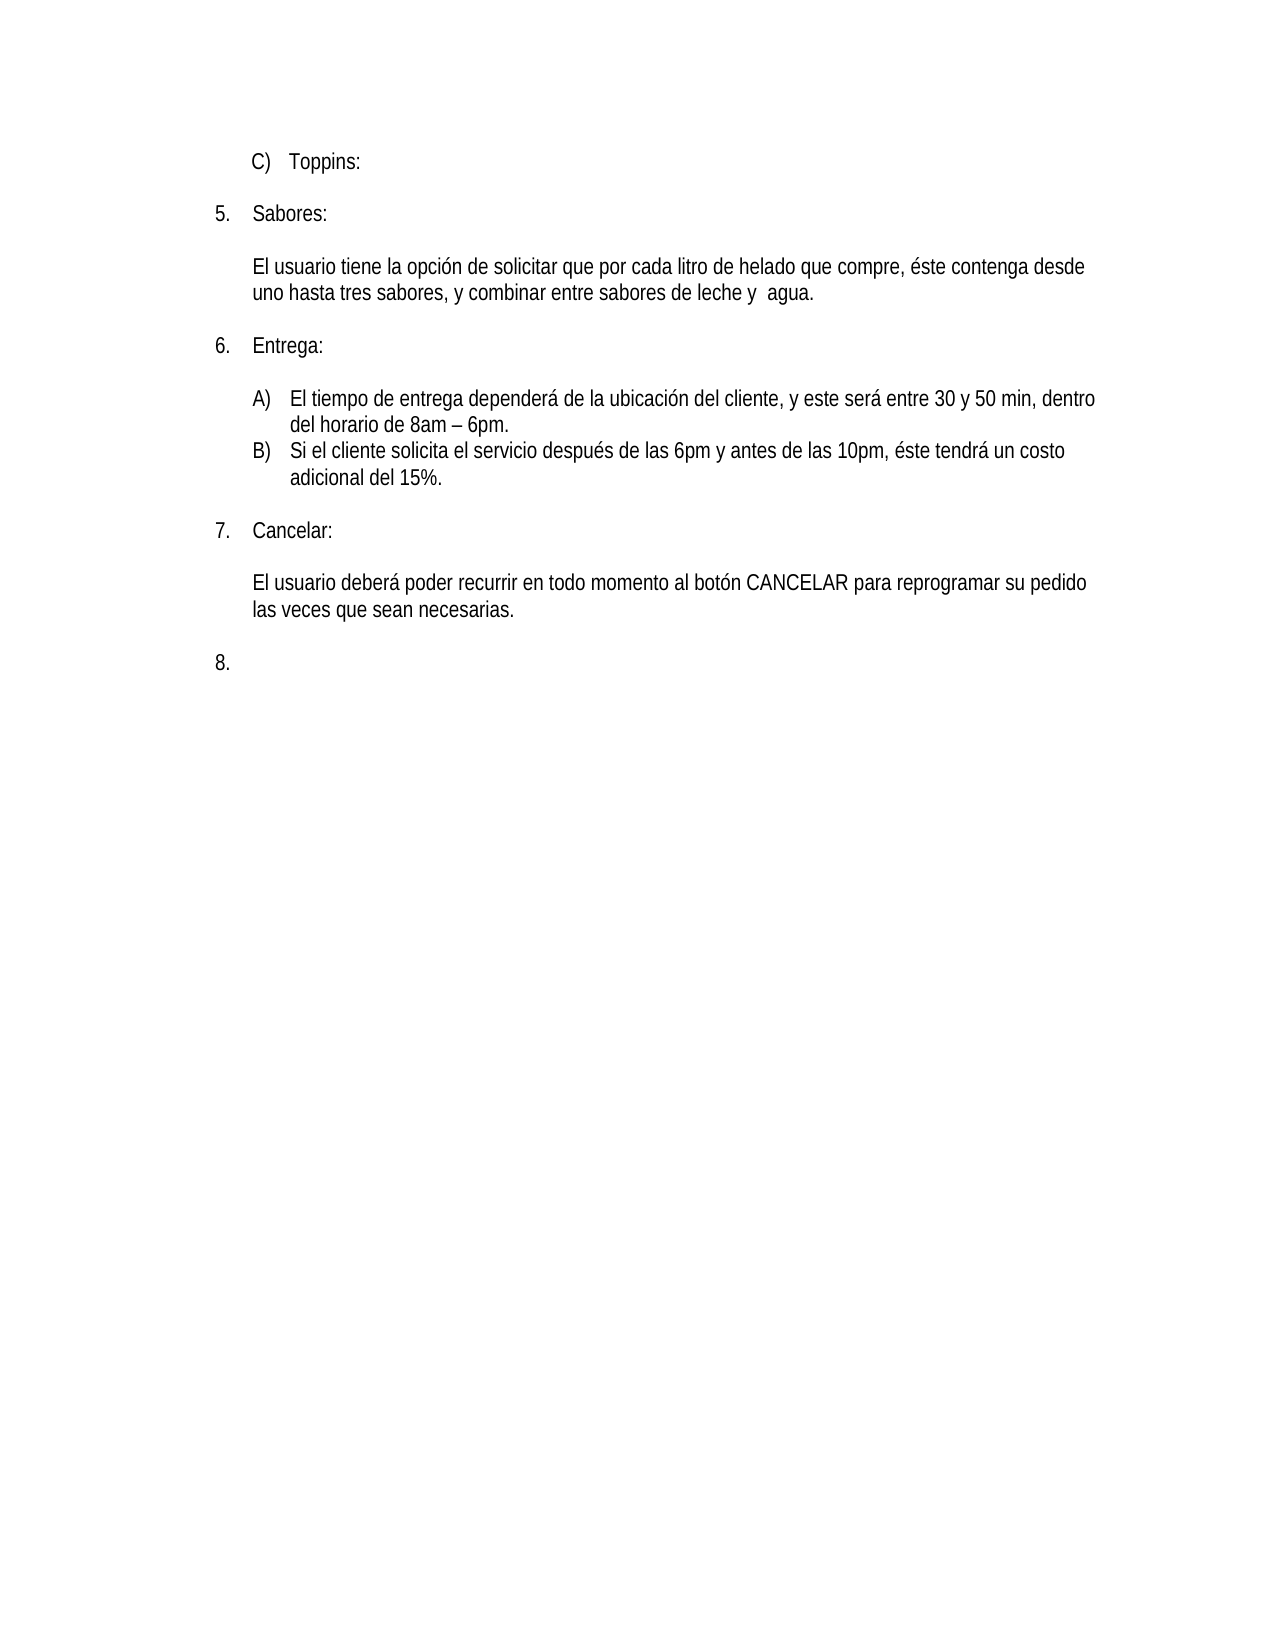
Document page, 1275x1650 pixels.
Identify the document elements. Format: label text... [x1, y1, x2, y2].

list Cancelar: [215, 517, 1098, 543]
list Sabores: [215, 200, 1098, 227]
text El usuario deberá poder recurrir en todo momento al botón CANCELAR para reprogramar su pedido las veces que sean necesarias. [252, 569, 1098, 622]
list Toppins: [251, 148, 1098, 174]
list Si el cliente solicita el servicio después de las 6pm y antes de las 10pm, éste tendrá un costo adicional del 15%. [252, 437, 1098, 490]
list El tiempo de entrega dependerá de la ubicación del cliente, y este será entre 30 y 50 min, dentro del horario de 8am – 6pm. [252, 385, 1098, 437]
list Entrega: [215, 332, 1098, 358]
text El usuario tiene la opción de solicitar que por cada litro de helado que compre, éste contenga desde uno hasta tres sabores, y combinar entre sabores de leche y agua. [252, 253, 1098, 306]
